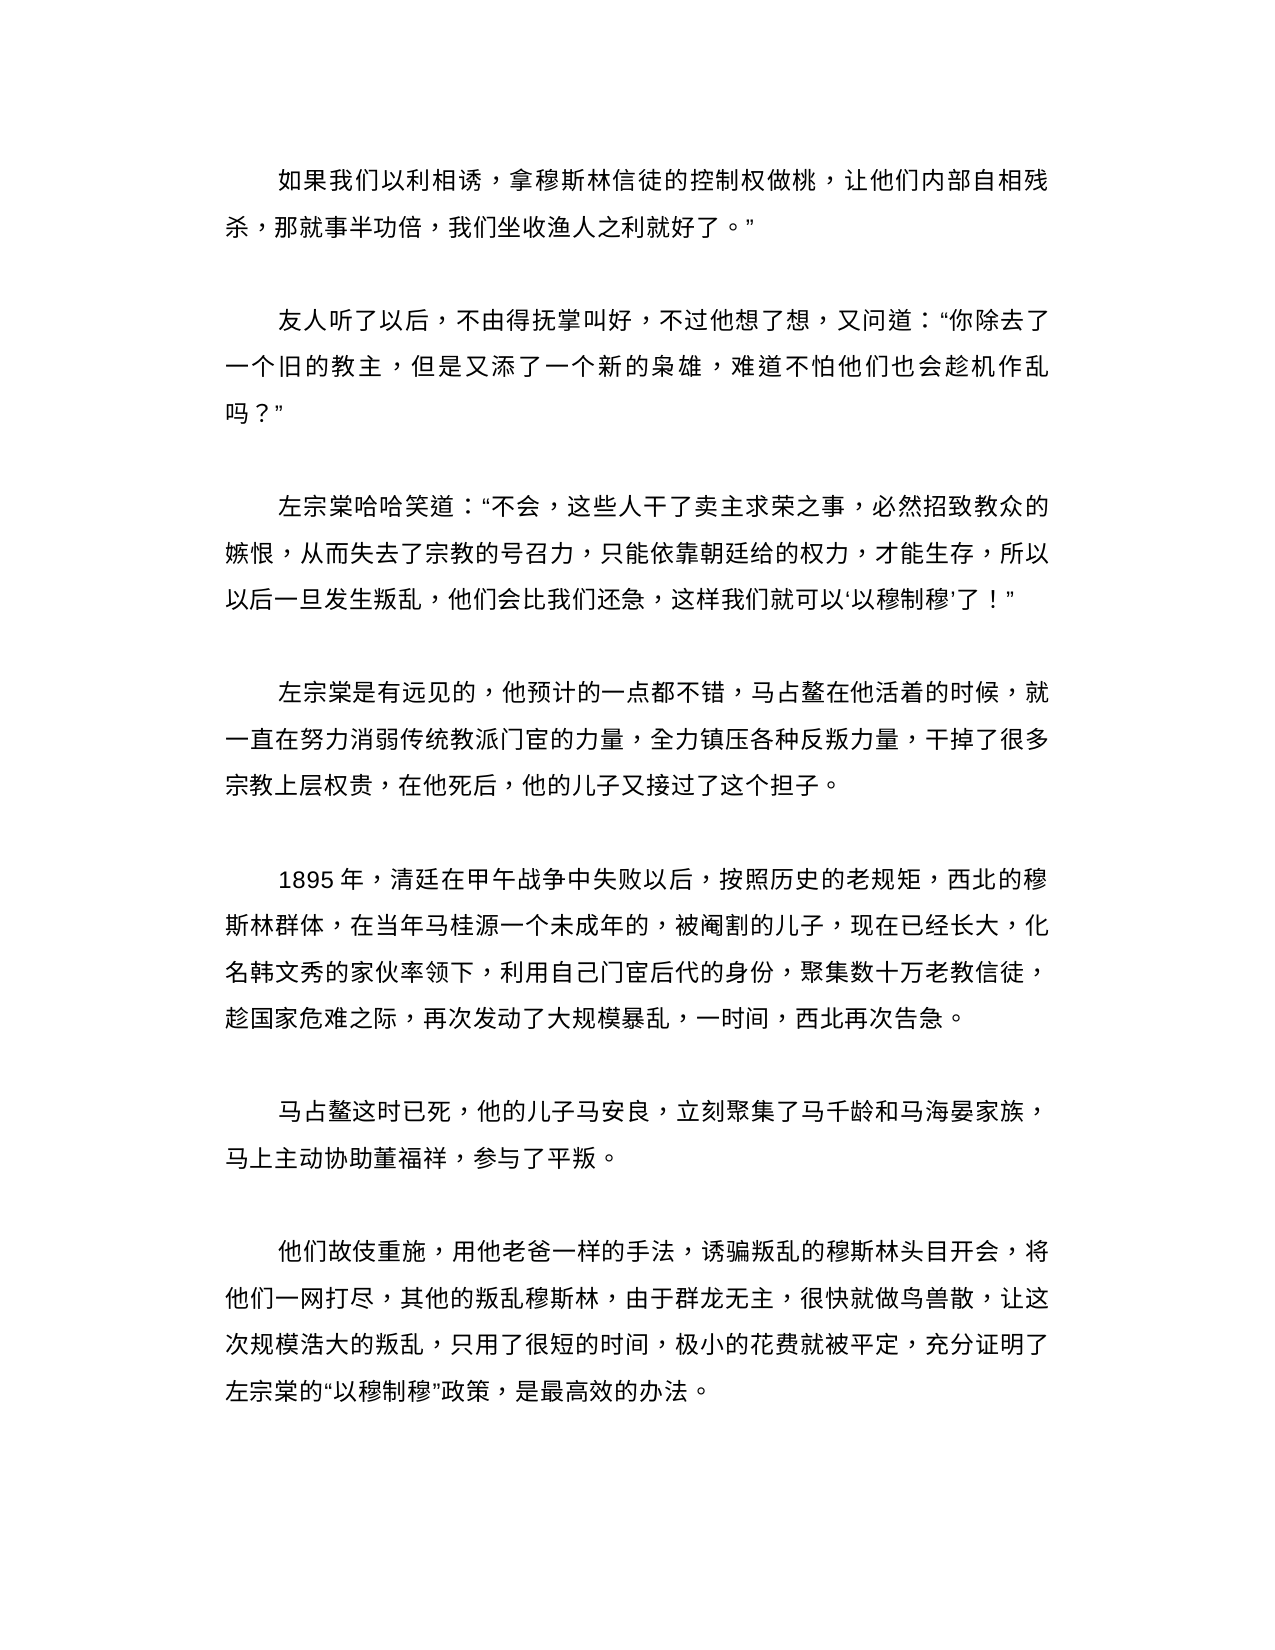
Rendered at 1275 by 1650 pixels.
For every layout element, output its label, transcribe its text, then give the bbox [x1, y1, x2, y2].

text 马占鳌这时已死，他的儿子马安良，立刻聚集了马千龄和马海晏家族，马上主动协助董福祥，参与了平叛。 [225, 1081, 1050, 1174]
text 左宗棠是有远见的，他预计的一点都不错，马占鳌在他活着的时候，就一直在努力消弱传统教派门宦的力量，全力镇压各种反叛力量，干掉了很多宗教上层权贵，在他死后，他的儿子又接过了这个担子。 [225, 662, 1050, 802]
text 1895年，清廷在甲午战争中失败以后，按照历史的老规矩，西北的穆斯林群体，在当年马桂源一个未成年的，被阉割的儿子，现在已经长大，化名韩文秀的家伙率领下，利用自己门宦后代的身份，聚集数十万老教信徒，趁国家危难之际，再次发动了大规模暴乱，一时间，西北再次告急。 [225, 848, 1050, 1034]
text 友人听了以后，不由得抚掌叫好，不过他想了想，又问道：“你除去了一个旧的教主，但是又添了一个新的枭雄，难道不怕他们也会趁机作乱吗？” [225, 290, 1050, 429]
text 左宗棠哈哈笑道：“不会，这些人干了卖主求荣之事，必然招致教众的嫉恨，从而失去了宗教的号召力，只能依靠朝廷给的权力，才能生存，所以以后一旦发生叛乱，他们会比我们还急，这样我们就可以‘以穆制穆’了！” [225, 476, 1050, 615]
text 他们故伎重施，用他老爸一样的手法，诱骗叛乱的穆斯林头目开会，将他们一网打尽，其他的叛乱穆斯林，由于群龙无主，很快就做鸟兽散，让这次规模浩大的叛乱，只用了很短的时间，极小的花费就被平定，充分证明了左宗棠的“以穆制穆”政策，是最高效的办法。 [225, 1221, 1050, 1407]
text 如果我们以利相诱，拿穆斯林信徒的控制权做桃，让他们内部自相残杀，那就事半功倍，我们坐收渔人之利就好了。” [225, 150, 1050, 243]
